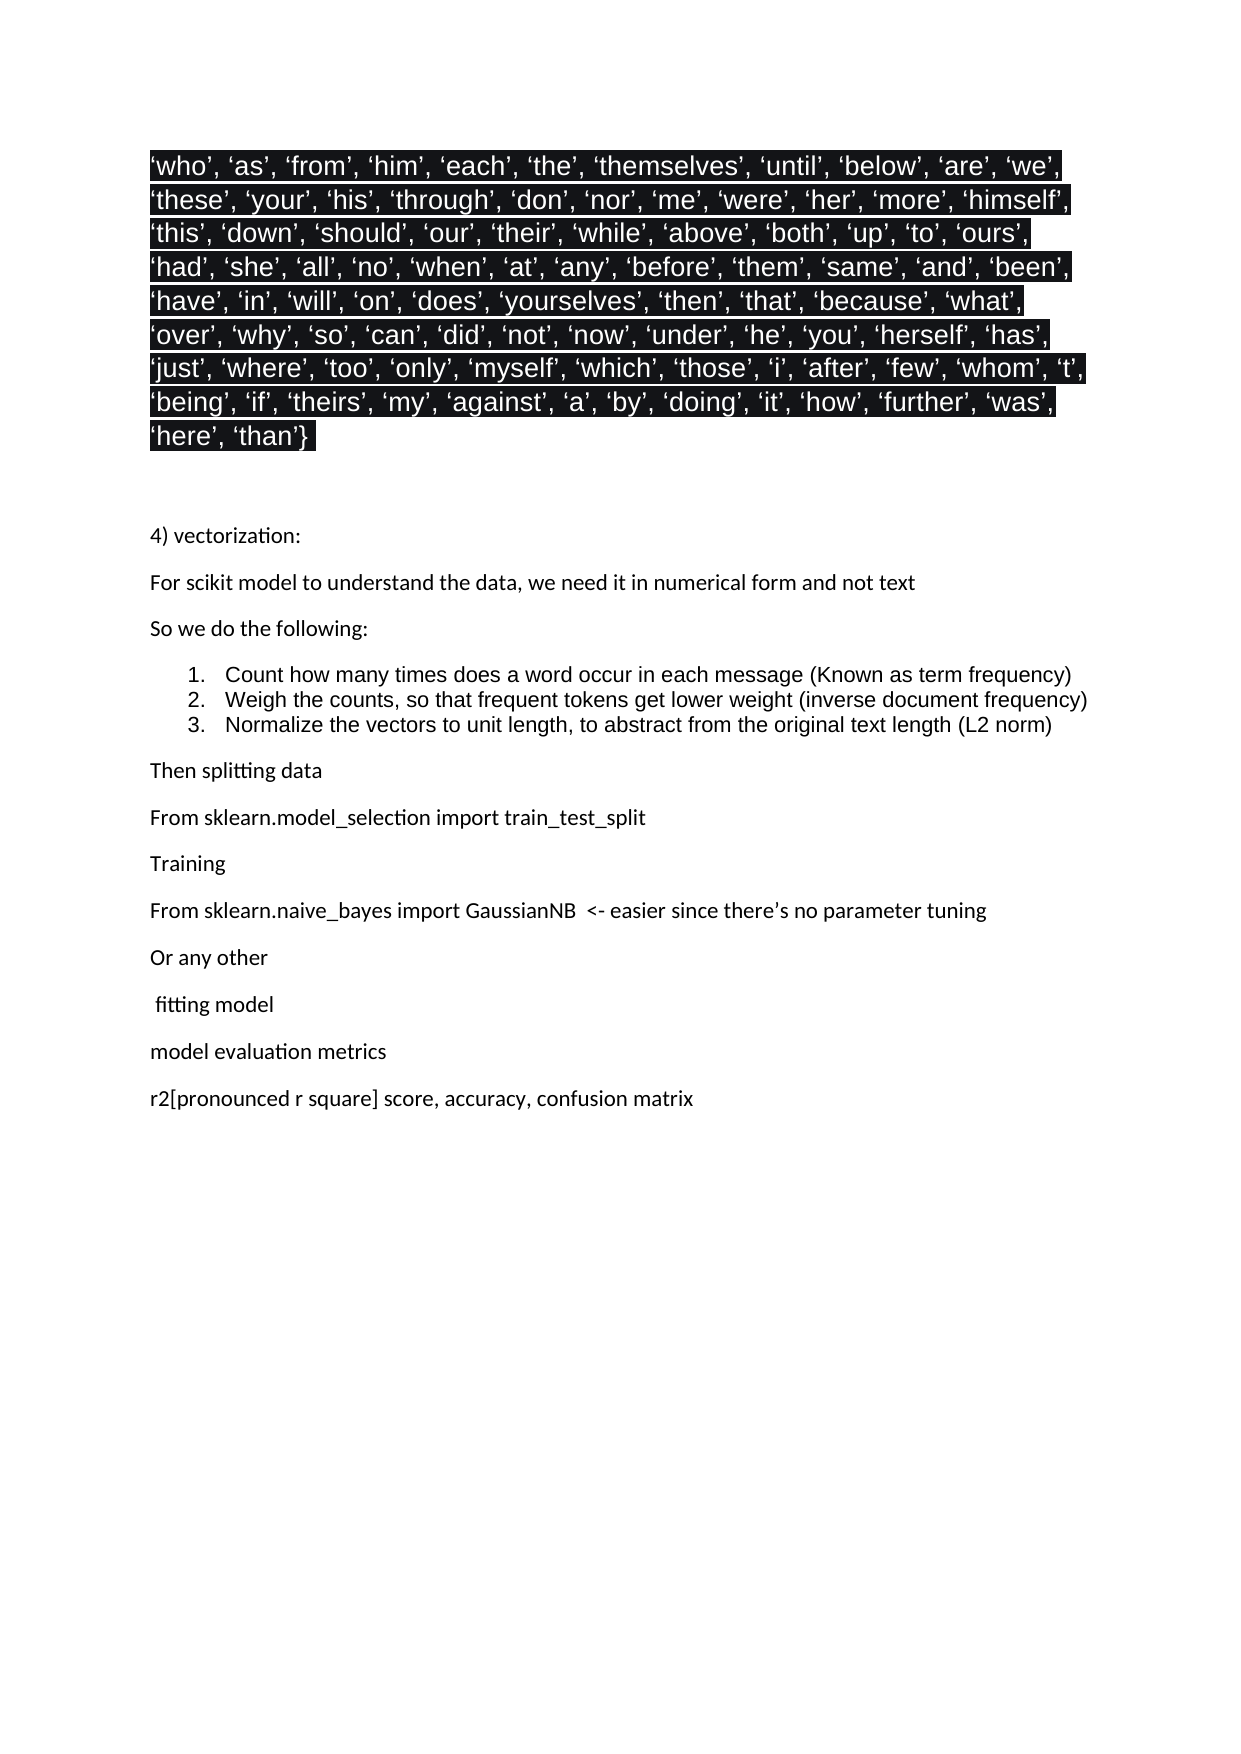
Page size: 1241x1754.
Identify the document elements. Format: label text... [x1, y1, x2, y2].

text From sklearn.naive_bayes import GaussianNB <- easier since there’s no parameter tuning [150, 896, 1090, 924]
list Weigh the counts, so that frequent tokens get lower weight (inverse document frequency) [187, 687, 1090, 712]
text Training [150, 849, 1090, 878]
text model evaluation metrics [150, 1037, 1090, 1065]
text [150, 150, 1090, 451]
text 4) vectorization: [150, 521, 1090, 549]
text For scikit model to understand the data, we need it in numerical form and not text [150, 568, 1090, 596]
list Normalize the vectors to unit length, to abstract from the original text length (L2 norm) [187, 712, 1090, 737]
text So we do the following: [150, 614, 1090, 643]
list Count how many times does a word occur in each message (Known as term frequency) [187, 661, 1090, 687]
text fitting model [150, 990, 1090, 1018]
text From sklearn.model_selection import train_test_split [150, 803, 1090, 831]
text Or any other [150, 943, 1090, 971]
text r2[pronounced r square] score, accuracy, confusion matrix [150, 1084, 1090, 1112]
text Then splitting data [150, 756, 1090, 784]
